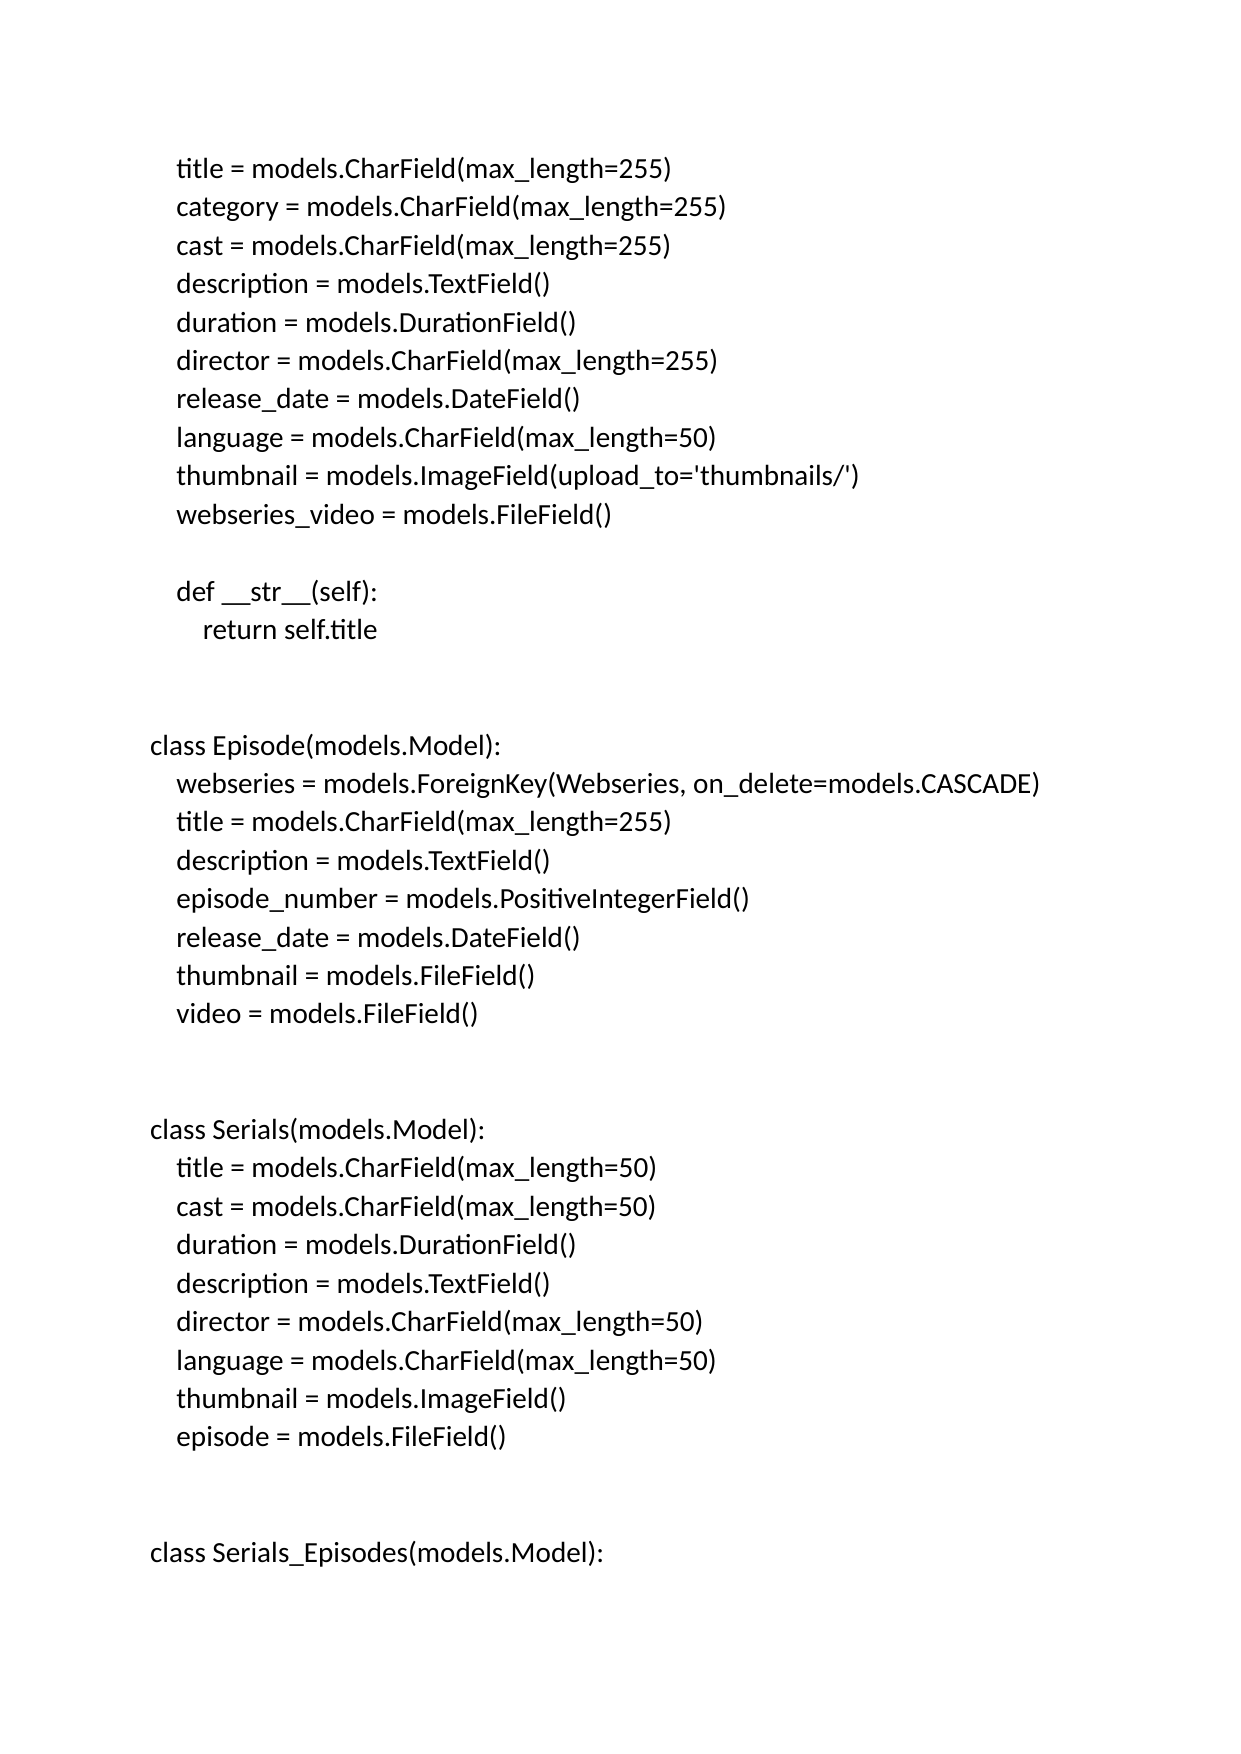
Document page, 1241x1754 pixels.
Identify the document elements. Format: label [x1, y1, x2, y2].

text [150, 150, 1090, 1569]
